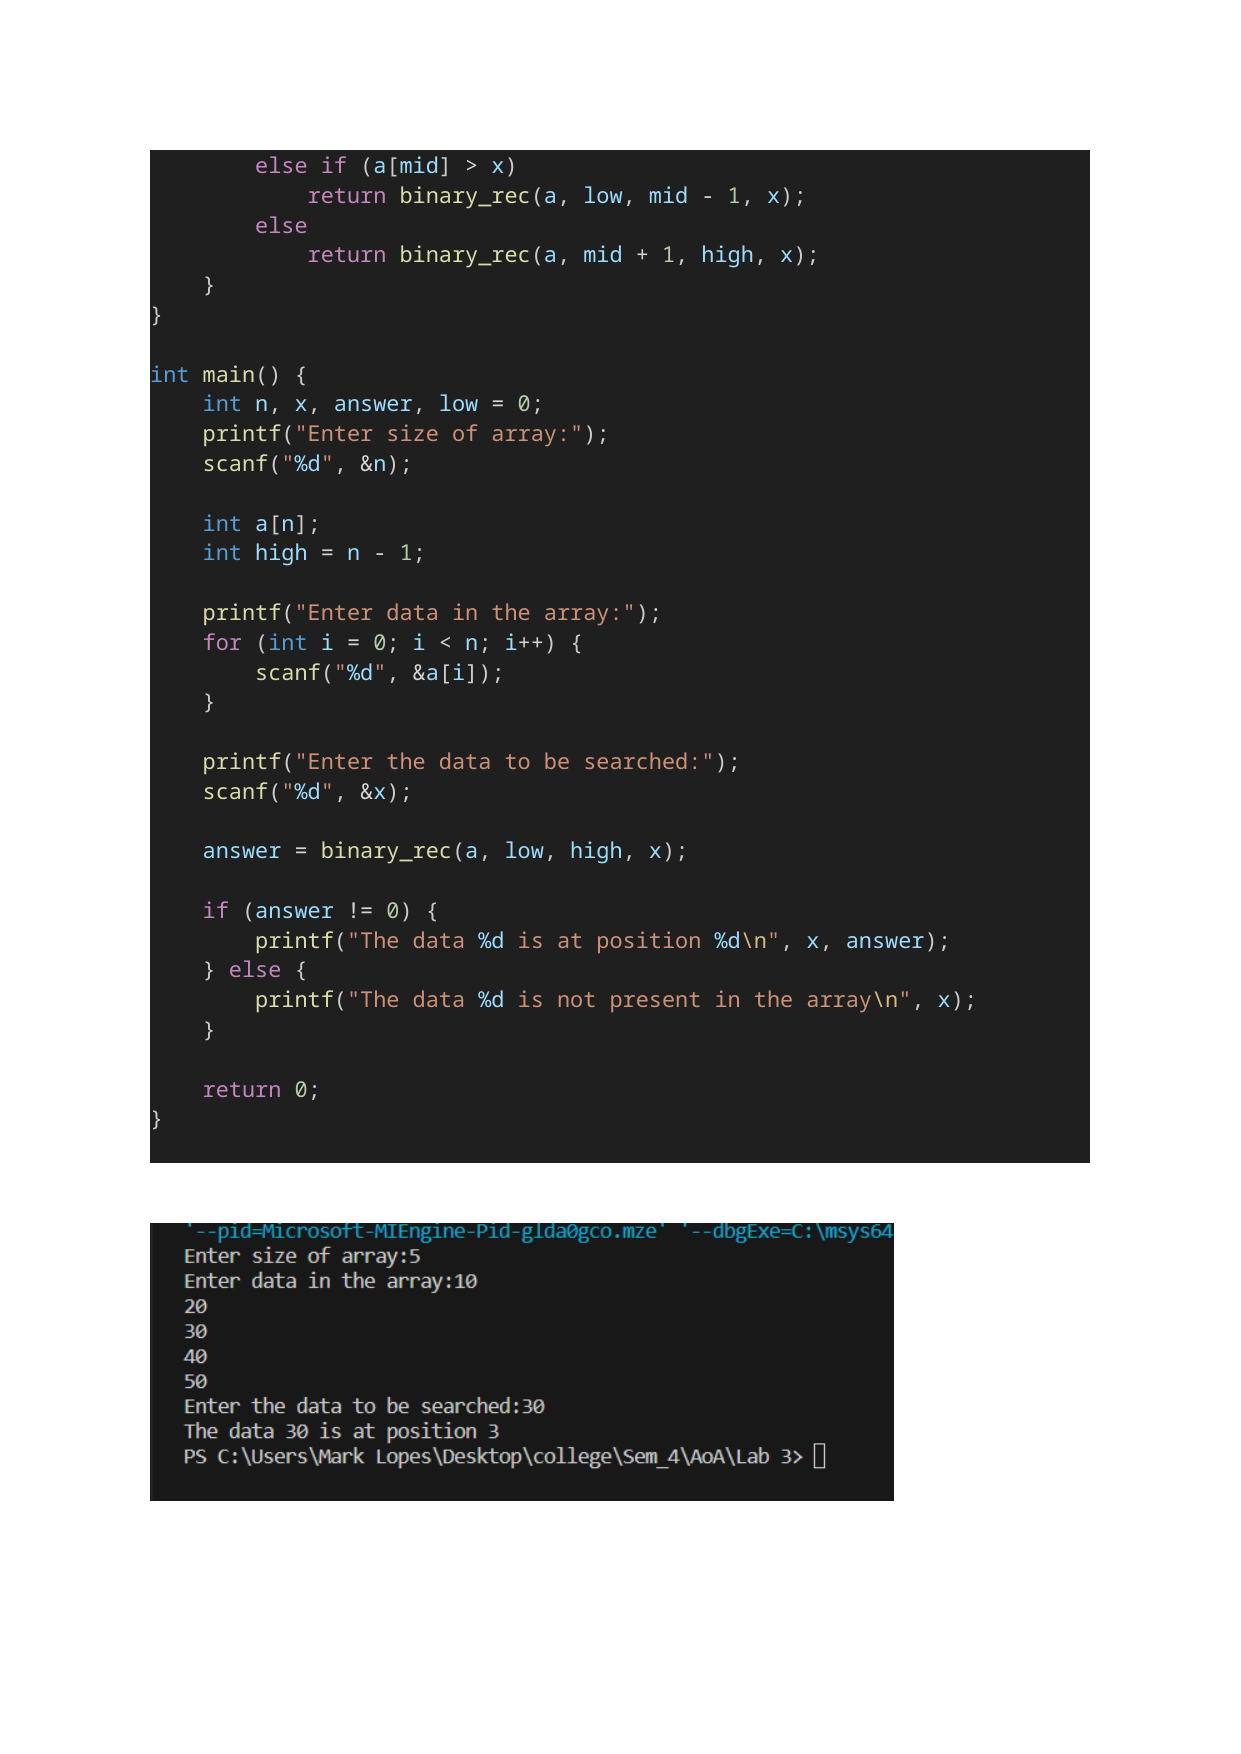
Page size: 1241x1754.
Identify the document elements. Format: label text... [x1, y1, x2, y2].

text int a[n]; [150, 507, 1090, 537]
text } [150, 686, 1090, 716]
text int main() { [150, 358, 1090, 388]
text if (answer != 0) { [150, 895, 1090, 924]
text printf("The data %d is not present in the array\n", x); [150, 984, 1090, 1014]
text for (int i = 0; i < n; i++) { [150, 627, 1090, 656]
text answer = binary_rec(a, low, high, x); [150, 835, 1090, 865]
picture [150, 1223, 894, 1501]
text scanf("%d", &n); [150, 448, 1090, 478]
text return binary_rec(a, low, mid - 1, x); [150, 180, 1090, 209]
text printf("Enter size of array:"); [150, 418, 1090, 448]
text scanf("%d", &x); [150, 776, 1090, 805]
text } else { [150, 954, 1090, 984]
text int n, x, answer, low = 0; [150, 388, 1090, 418]
text } [150, 1014, 1090, 1044]
text } [150, 299, 1090, 329]
text int high = n - 1; [150, 537, 1090, 567]
text printf("The data %d is at position %d\n", x, answer); [150, 924, 1090, 954]
text return 0; [150, 1073, 1090, 1103]
text return binary_rec(a, mid + 1, high, x); [150, 239, 1090, 269]
text else [150, 209, 1090, 239]
text } [150, 1103, 1090, 1133]
text printf("Enter data in the array:"); [150, 597, 1090, 627]
text else if (a[mid] > x) [150, 150, 1090, 180]
text scanf("%d", &a[i]); [150, 656, 1090, 686]
text } [150, 269, 1090, 299]
text printf("Enter the data to be searched:"); [150, 746, 1090, 776]
